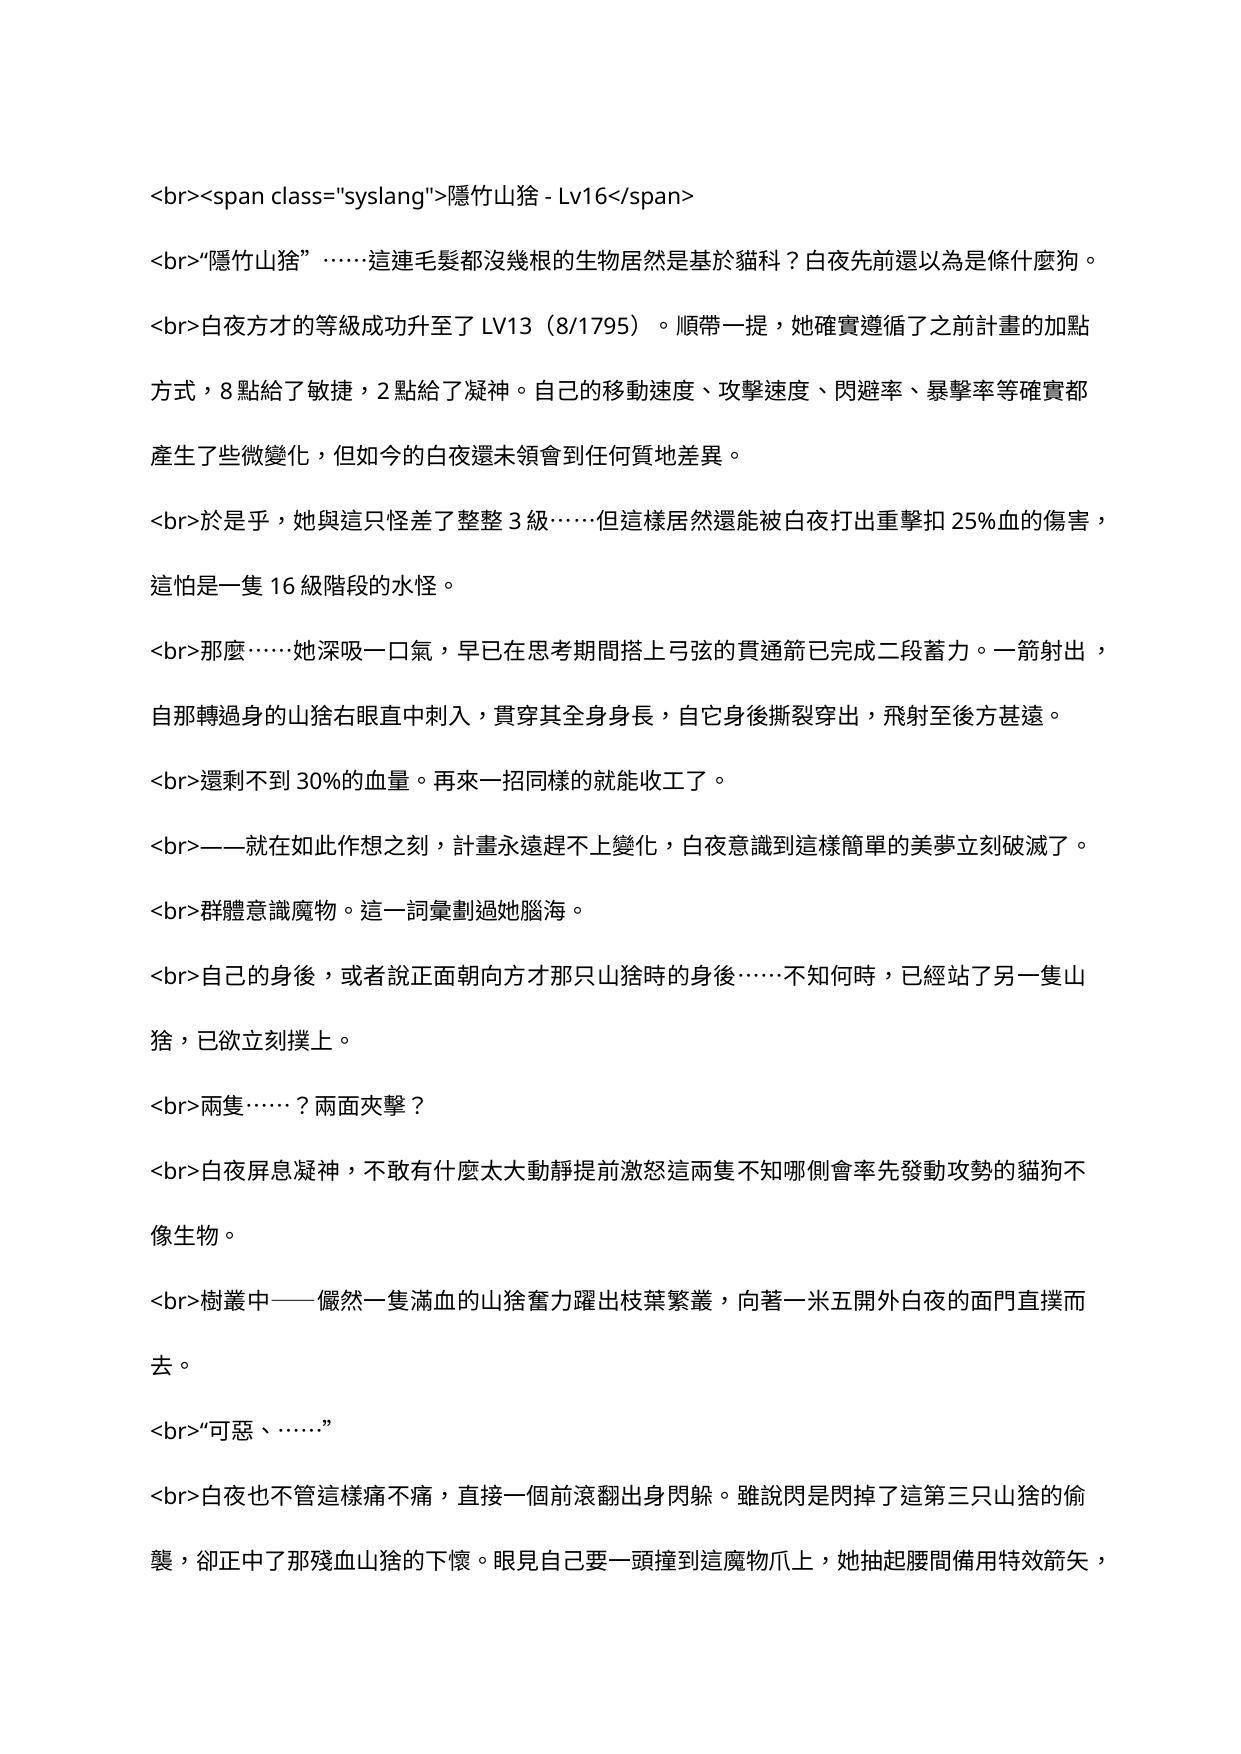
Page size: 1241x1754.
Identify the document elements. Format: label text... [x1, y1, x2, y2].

text <br>——就在如此作想之刻，計畫永遠趕不上變化，白夜意識到這樣簡單的美夢立刻破滅了。 [150, 812, 1090, 877]
text <br>群體意識魔物。這一詞彙劃過她腦海。 [150, 877, 1090, 942]
text <br>“可惡、……” [150, 1397, 1090, 1462]
text <br>白夜方才的等級成功升至了LV13（8/1795）。順帶一提，她確實遵循了之前計畫的加點方式，8點給了敏捷，2點給了凝神。自己的移動速度、攻擊速度、閃避率、暴擊率等確實都產生了些微變化，但如今的白夜還未領會到任何質地差異。 [150, 292, 1090, 487]
text <br><span class="syslang">隱竹山猞 - Lv16</span> [150, 162, 1090, 227]
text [150, 1462, 1090, 1592]
text <br>“隱竹山猞”……這連毛髮都沒幾根的生物居然是基於貓科？白夜先前還以為是條什麼狗。 [150, 227, 1090, 292]
text <br>樹叢中——儼然一隻滿血的山猞奮力躍出枝葉繁叢，向著一米五開外白夜的面門直撲而去。 [150, 1267, 1090, 1397]
text <br>兩隻……？兩面夾擊？ [150, 1072, 1090, 1137]
text <br>還剩不到30%的血量。再來一招同樣的就能收工了。 [150, 747, 1090, 812]
text <br>於是乎，她與這只怪差了整整3級……但這樣居然還能被白夜打出重擊扣25%血的傷害，這怕是一隻16級階段的水怪。 [150, 487, 1090, 617]
text <br>自己的身後，或者說正面朝向方才那只山猞時的身後……不知何時，已經站了另一隻山猞，已欲立刻撲上。 [150, 942, 1090, 1072]
text <br>白夜屏息凝神，不敢有什麼太大動靜提前激怒這兩隻不知哪側會率先發動攻勢的貓狗不像生物。 [150, 1137, 1090, 1267]
text <br>那麼……她深吸一口氣，早已在思考期間搭上弓弦的貫通箭已完成二段蓄力。一箭射出，自那轉過身的山猞右眼直中刺入，貫穿其全身身長，自它身後撕裂穿出，飛射至後方甚遠。 [150, 617, 1090, 747]
